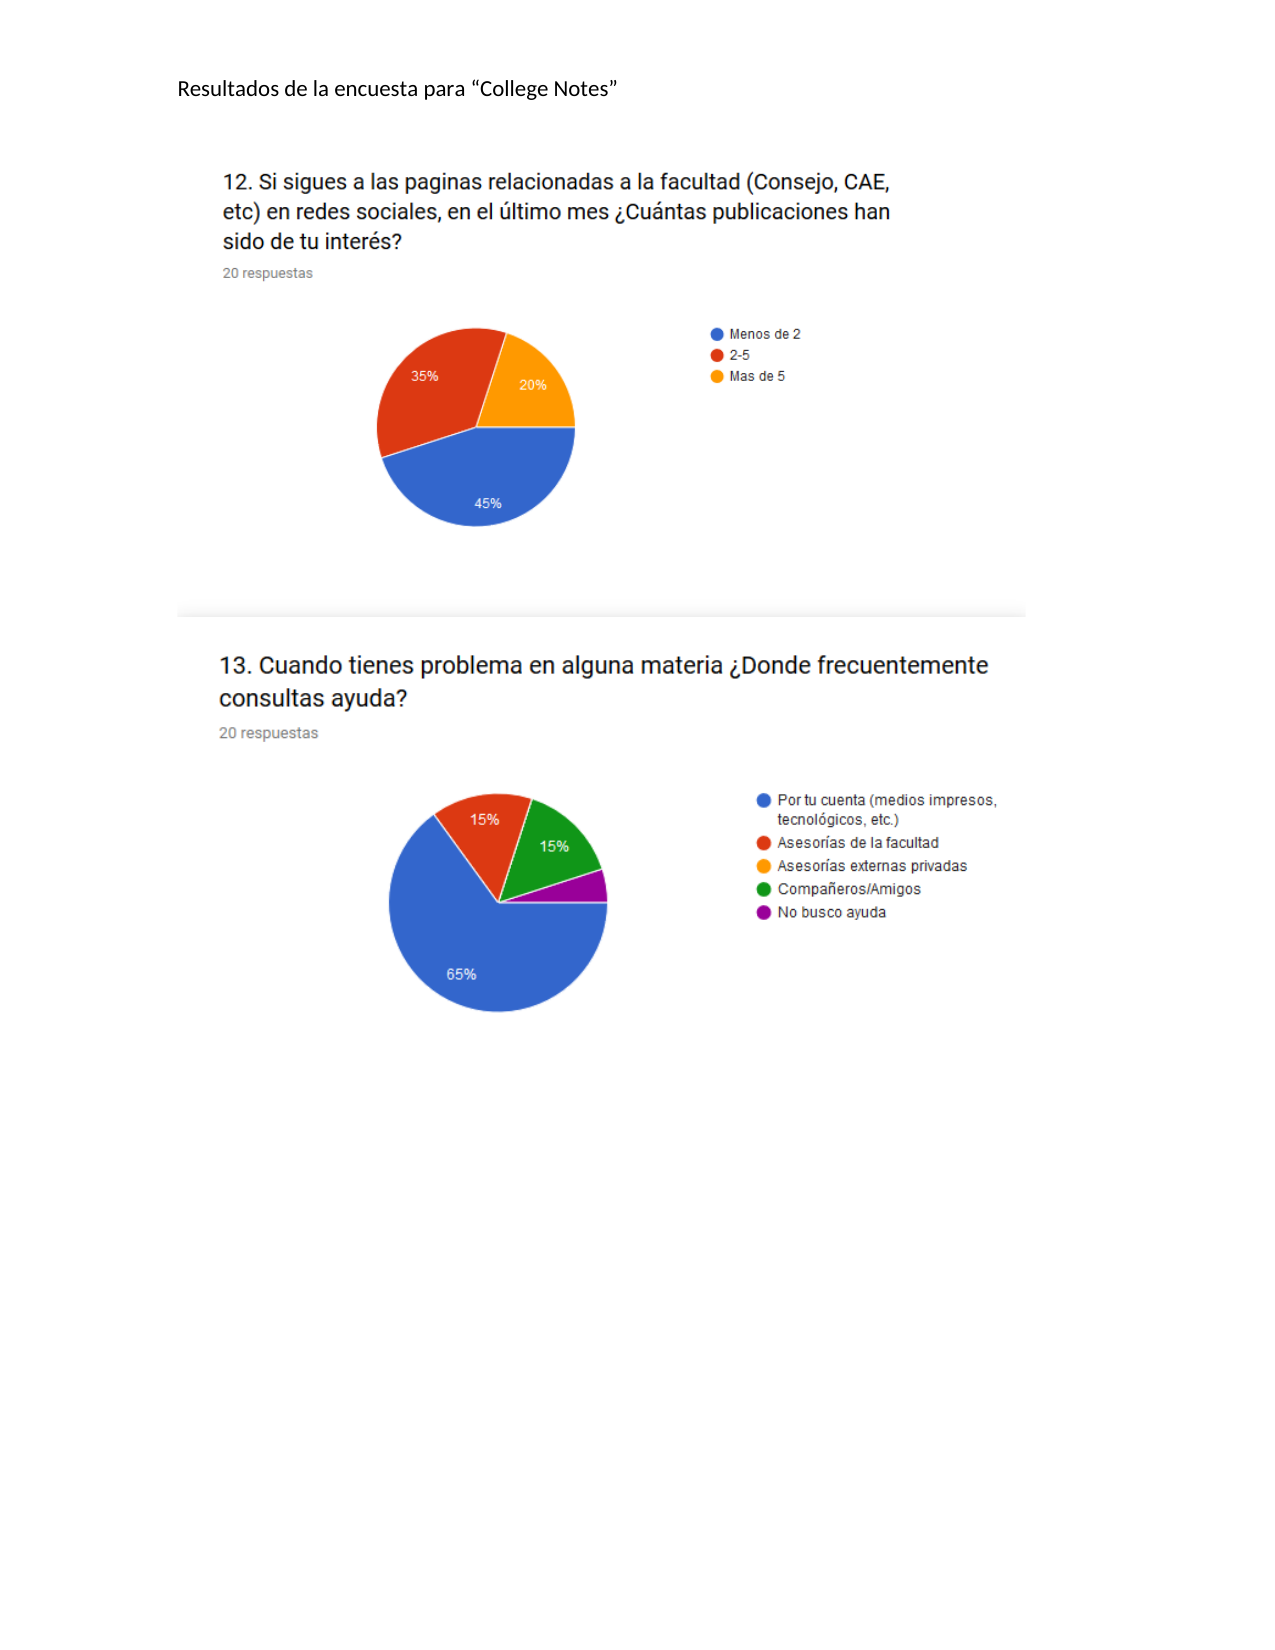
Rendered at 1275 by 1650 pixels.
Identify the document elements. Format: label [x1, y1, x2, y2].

picture [177, 147, 1026, 617]
picture [177, 635, 1101, 1102]
